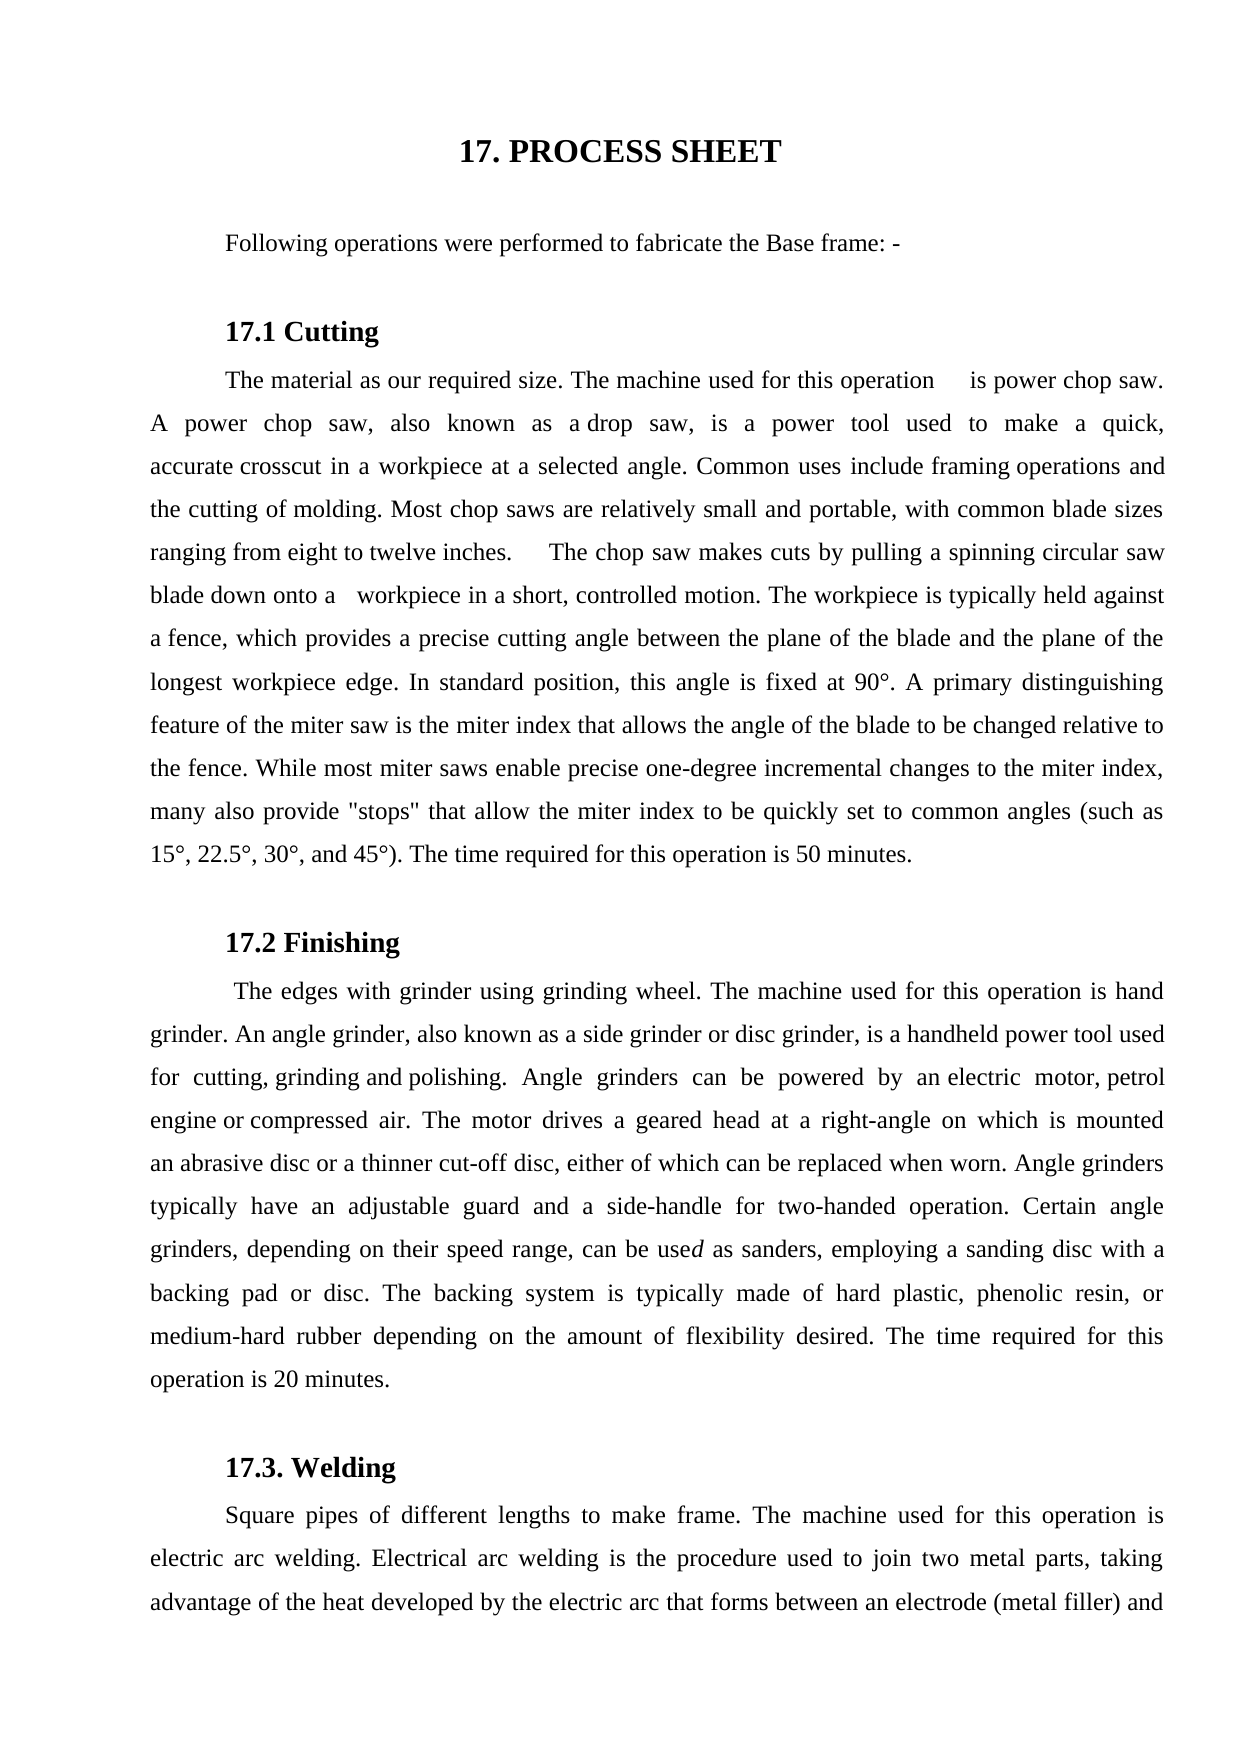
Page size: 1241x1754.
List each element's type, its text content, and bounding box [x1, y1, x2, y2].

text 17.3. Welding [150, 1450, 1165, 1484]
text Following operations were performed to fabricate the Base frame: - [150, 228, 1165, 257]
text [150, 1500, 1165, 1615]
text The edges with grinder using grinding wheel. The machine used for this operation is hand grinder. An angle grinder, also known as a side grinder or disc grinder, is a handheld power tool used for cutting, grinding and polishing. Angle grinders can be powered by an electric motor, petrol engine or compressed air. The motor drives a geared head at a right-angle on which is mounted an abrasive disc or a thinner cut-off disc, either of which can be replaced when worn. Angle grinders typically have an adjustable guard and a side-handle for two-handed operation. Certain angle grinders, depending on their speed range, can be used as sanders, employing a sanding disc with a backing pad or disc. The backing system is typically made of hard plastic, phenolic resin, or medium-hard rubber depending on the amount of flexibility desired. The time required for this operation is 20 minutes. [150, 976, 1165, 1393]
text 17.1 Cutting [150, 314, 1165, 348]
text 17. PROCESS SHEET [75, 131, 1165, 169]
text The material as our required size. The machine used for this operation is power chop saw. A power chop saw, also known as a drop saw, is a power tool used to make a quick, accurate crosscut in a workpiece at a selected angle. Common uses include framing operations and the cutting of molding. Most chop saws are relatively small and portable, with common blade sizes ranging from eight to twelve inches. The chop saw makes cuts by pulling a spinning circular saw blade down onto a workpiece in a short, controlled motion. The workpiece is typically held against a fence, which provides a precise cutting angle between the plane of the blade and the plane of the longest workpiece edge. In standard position, this angle is fixed at 90°. A primary distinguishing feature of the miter saw is the miter index that allows the angle of the blade to be changed relative to the fence. While most miter saws enable precise one-degree incremental changes to the miter index, many also provide "stops" that allow the miter index to be quickly set to common angles (such as 15°, 22.5°, 30°, and 45°). The time required for this operation is 50 minutes. [150, 365, 1165, 868]
text 17.2 Finishing [150, 925, 1165, 959]
